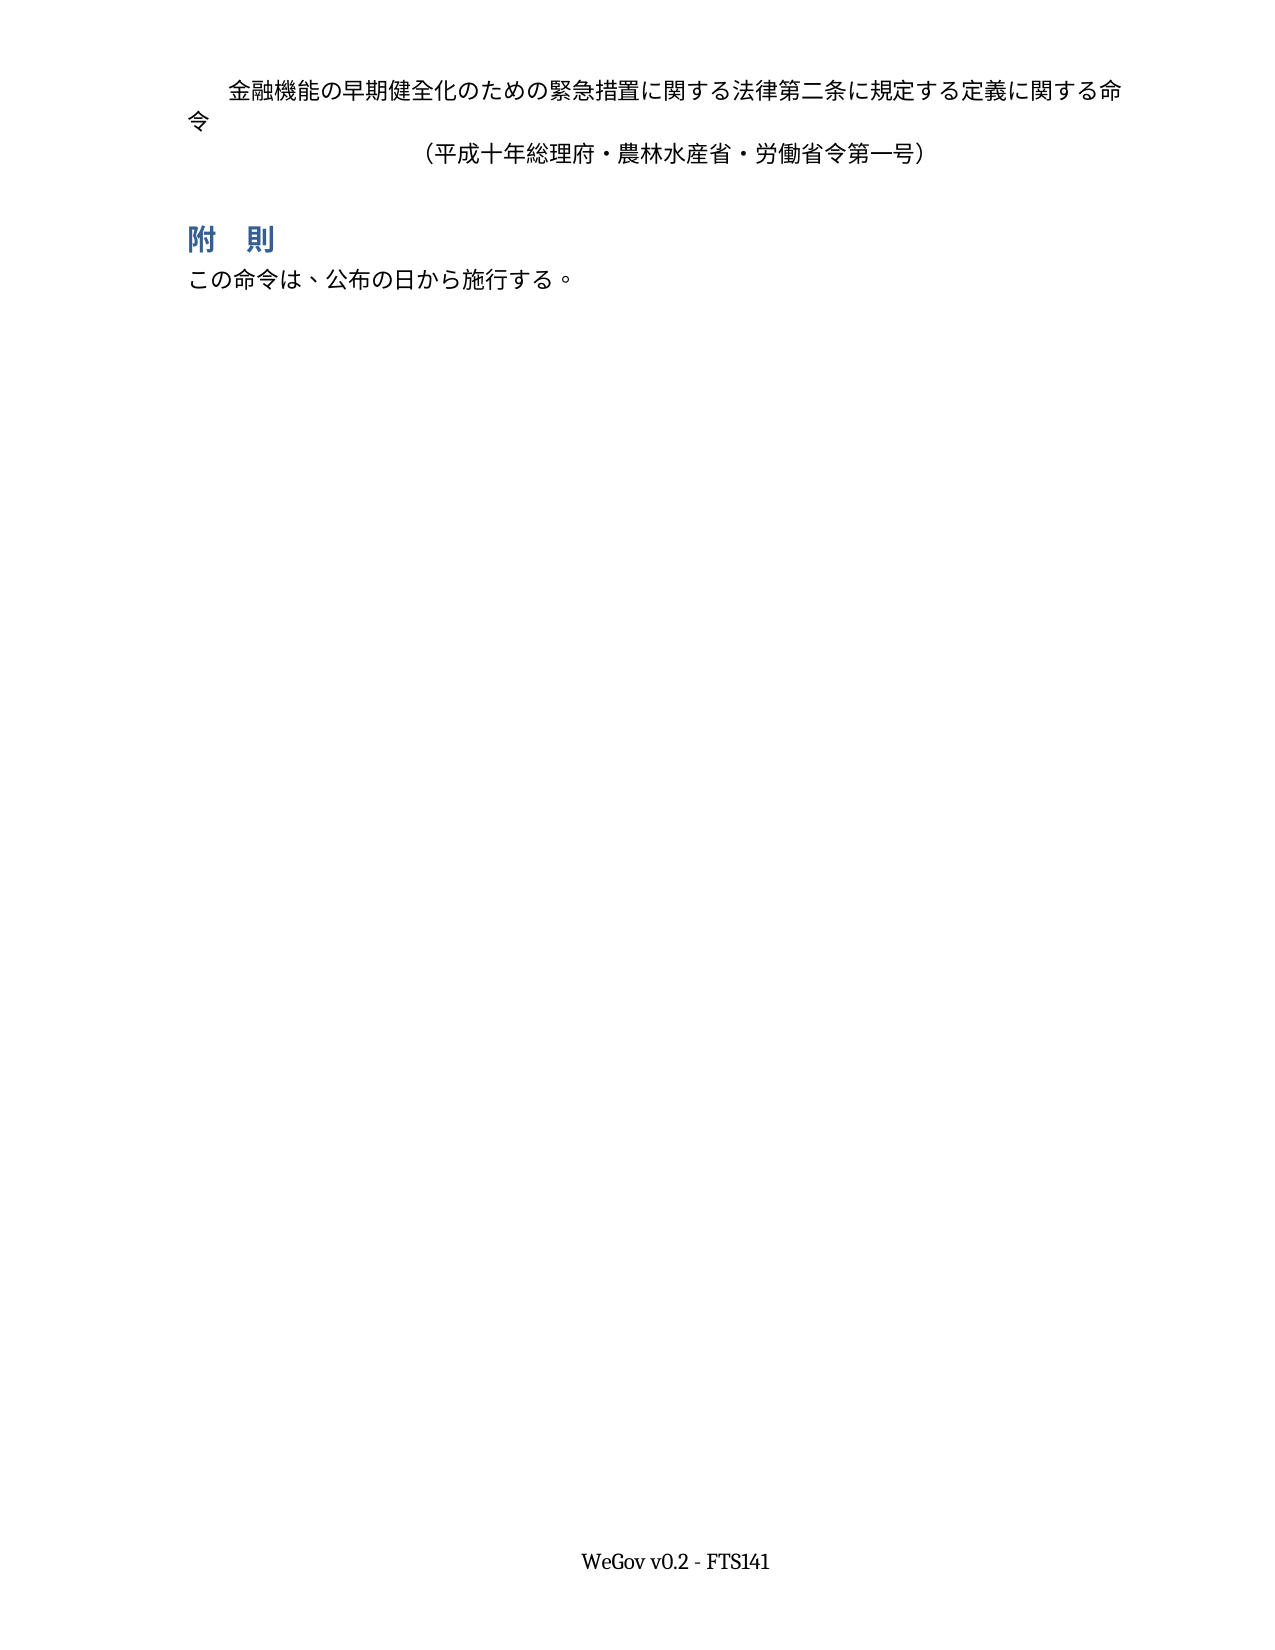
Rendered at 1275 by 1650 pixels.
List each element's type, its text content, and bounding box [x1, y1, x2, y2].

subtitle 附 則 [187, 219, 1087, 258]
text この命令は、公布の日から施行する。 [187, 264, 1087, 296]
